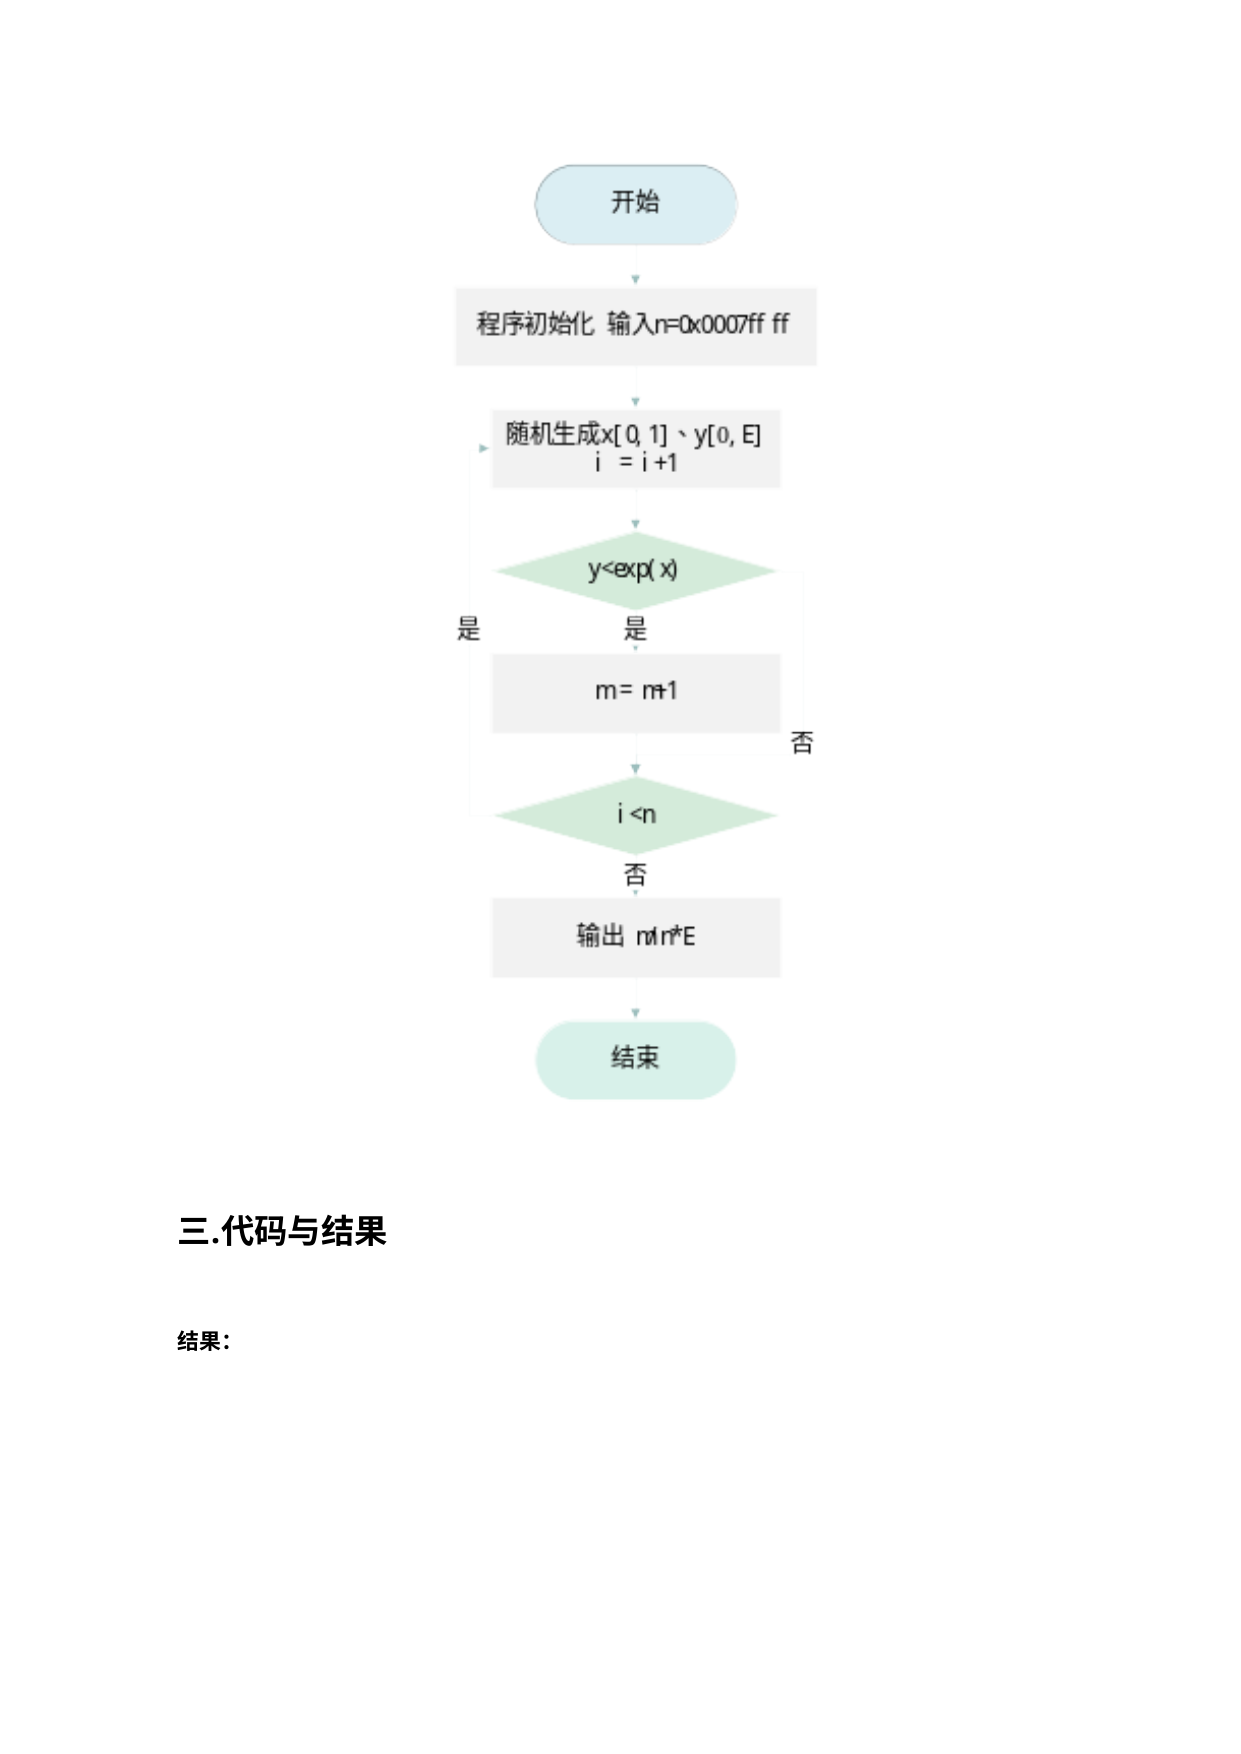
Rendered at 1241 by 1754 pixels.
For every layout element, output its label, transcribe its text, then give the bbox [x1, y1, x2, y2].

subtitle 代码与结果 [177, 1197, 1092, 1262]
text 结果： [177, 1324, 1092, 1356]
